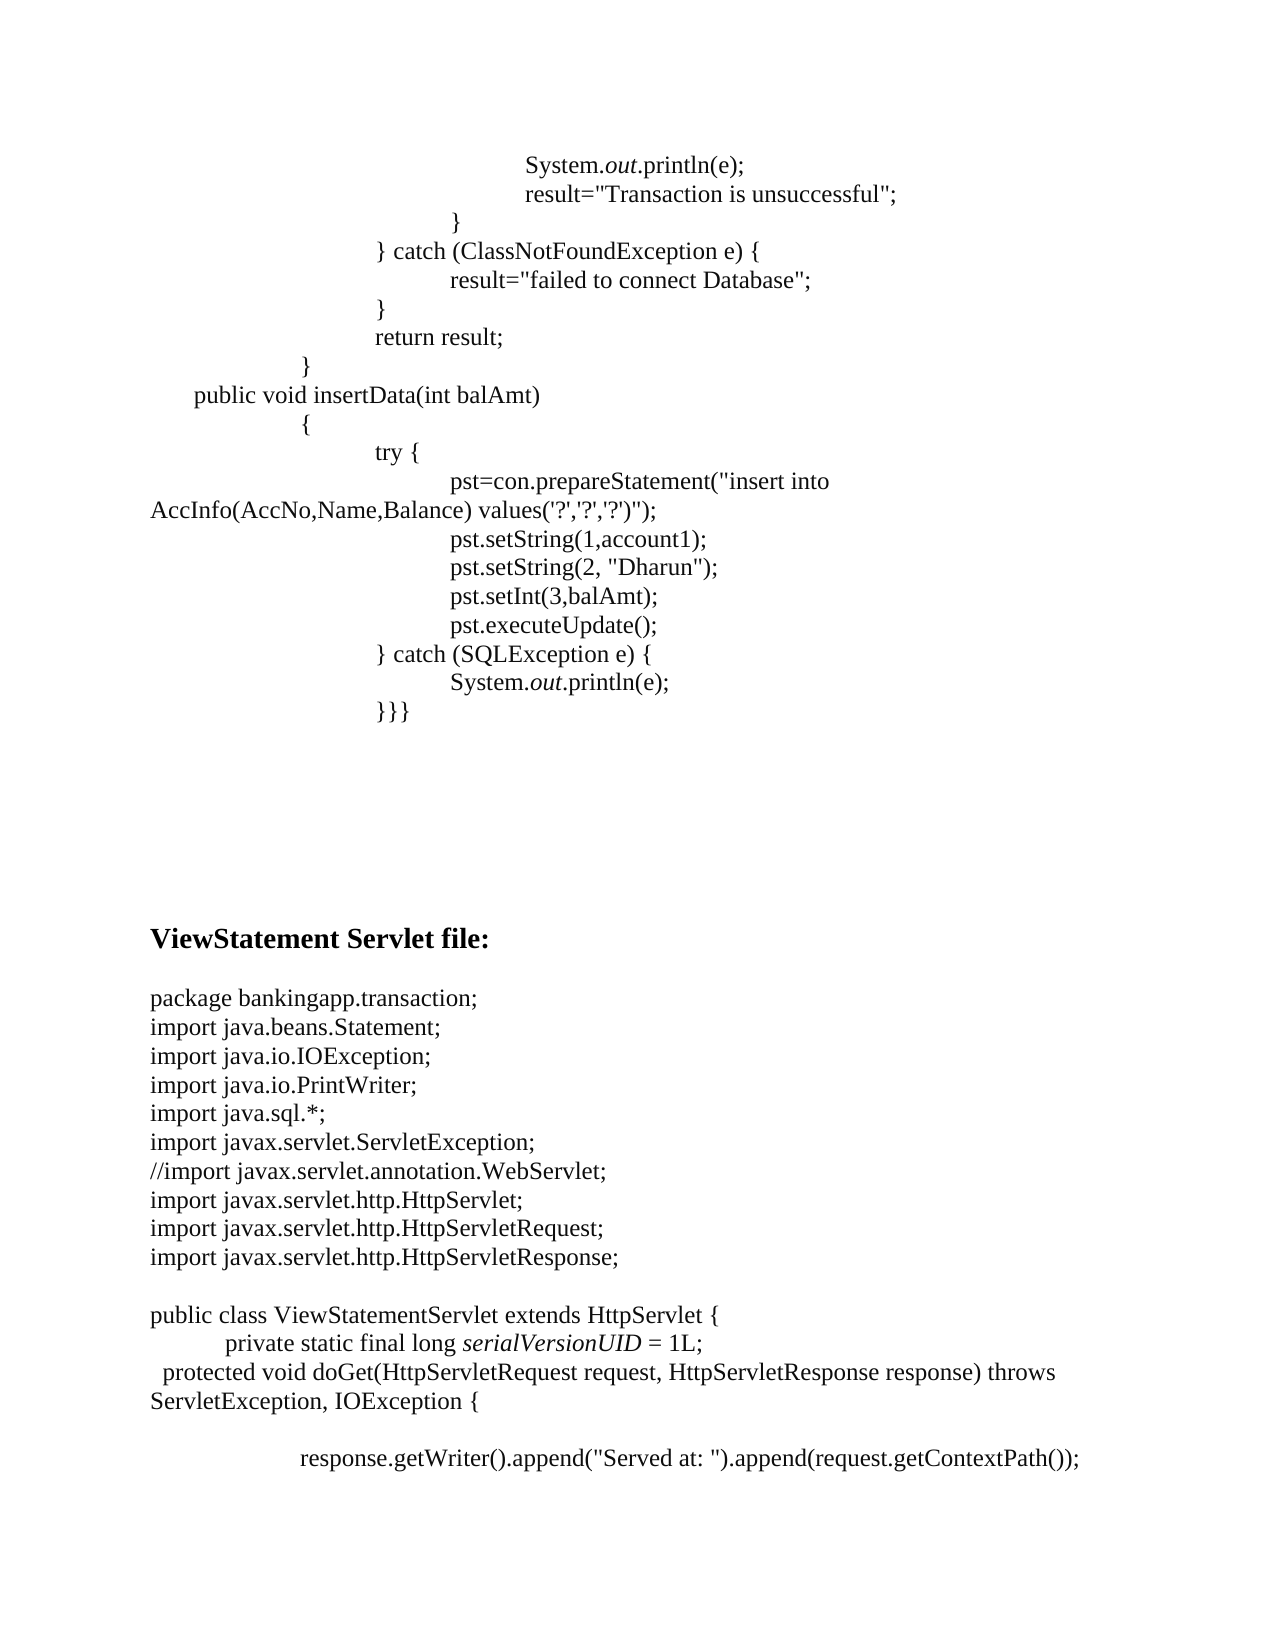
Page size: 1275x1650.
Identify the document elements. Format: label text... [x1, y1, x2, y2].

text } catch (ClassNotFoundException e) { [150, 236, 1125, 265]
text System.out.println(e); [150, 150, 1125, 179]
text pst.executeUpdate(); [150, 610, 1125, 639]
text import javax.servlet.ServletException; [150, 1127, 1125, 1156]
text public class ViewStatementServlet extends HttpServlet { [150, 1300, 1125, 1328]
text //import javax.servlet.annotation.WebServlet; [150, 1156, 1125, 1185]
text } [150, 351, 1125, 380]
text } [150, 207, 1125, 236]
text import java.io.IOException; [150, 1041, 1125, 1070]
text result="failed to connect Database"; [150, 265, 1125, 294]
text pst=con.prepareStatement("insert into AccInfo(AccNo,Name,Balance) values('?','?','?')"); [150, 466, 1125, 524]
text import javax.servlet.http.HttpServlet; [150, 1185, 1125, 1213]
text import java.beans.Statement; [150, 1012, 1125, 1041]
text import java.io.PrintWriter; [150, 1070, 1125, 1098]
text protected void doGet(HttpServletRequest request, HttpServletResponse response) throws ServletException, IOException { [150, 1357, 1125, 1415]
text pst.setString(1,account1); [150, 524, 1125, 552]
text import javax.servlet.http.HttpServletRequest; [150, 1213, 1125, 1242]
text package bankingapp.transaction; [150, 983, 1125, 1012]
text pst.setString(2, "Dharun"); [150, 552, 1125, 581]
text try { [150, 437, 1125, 466]
text { [150, 409, 1125, 437]
text import java.sql.*; [150, 1098, 1125, 1127]
text import javax.servlet.http.HttpServletResponse; [150, 1242, 1125, 1271]
text response.getWriter().append("Served at: ").append(request.getContextPath()); [150, 1443, 1125, 1471]
text return result; [150, 322, 1125, 351]
text pst.setInt(3,balAmt); [150, 581, 1125, 610]
text result="Transaction is unsuccessful"; [150, 179, 1125, 207]
text } catch (SQLException e) { [150, 639, 1125, 667]
text } [150, 294, 1125, 322]
text System.out.println(e); [150, 667, 1125, 696]
text public void insertData(int balAmt) [150, 380, 1125, 409]
text private static final long serialVersionUID = 1L; [150, 1328, 1125, 1357]
text }}} [150, 696, 1125, 725]
text ViewStatement Servlet file: [150, 921, 1125, 955]
